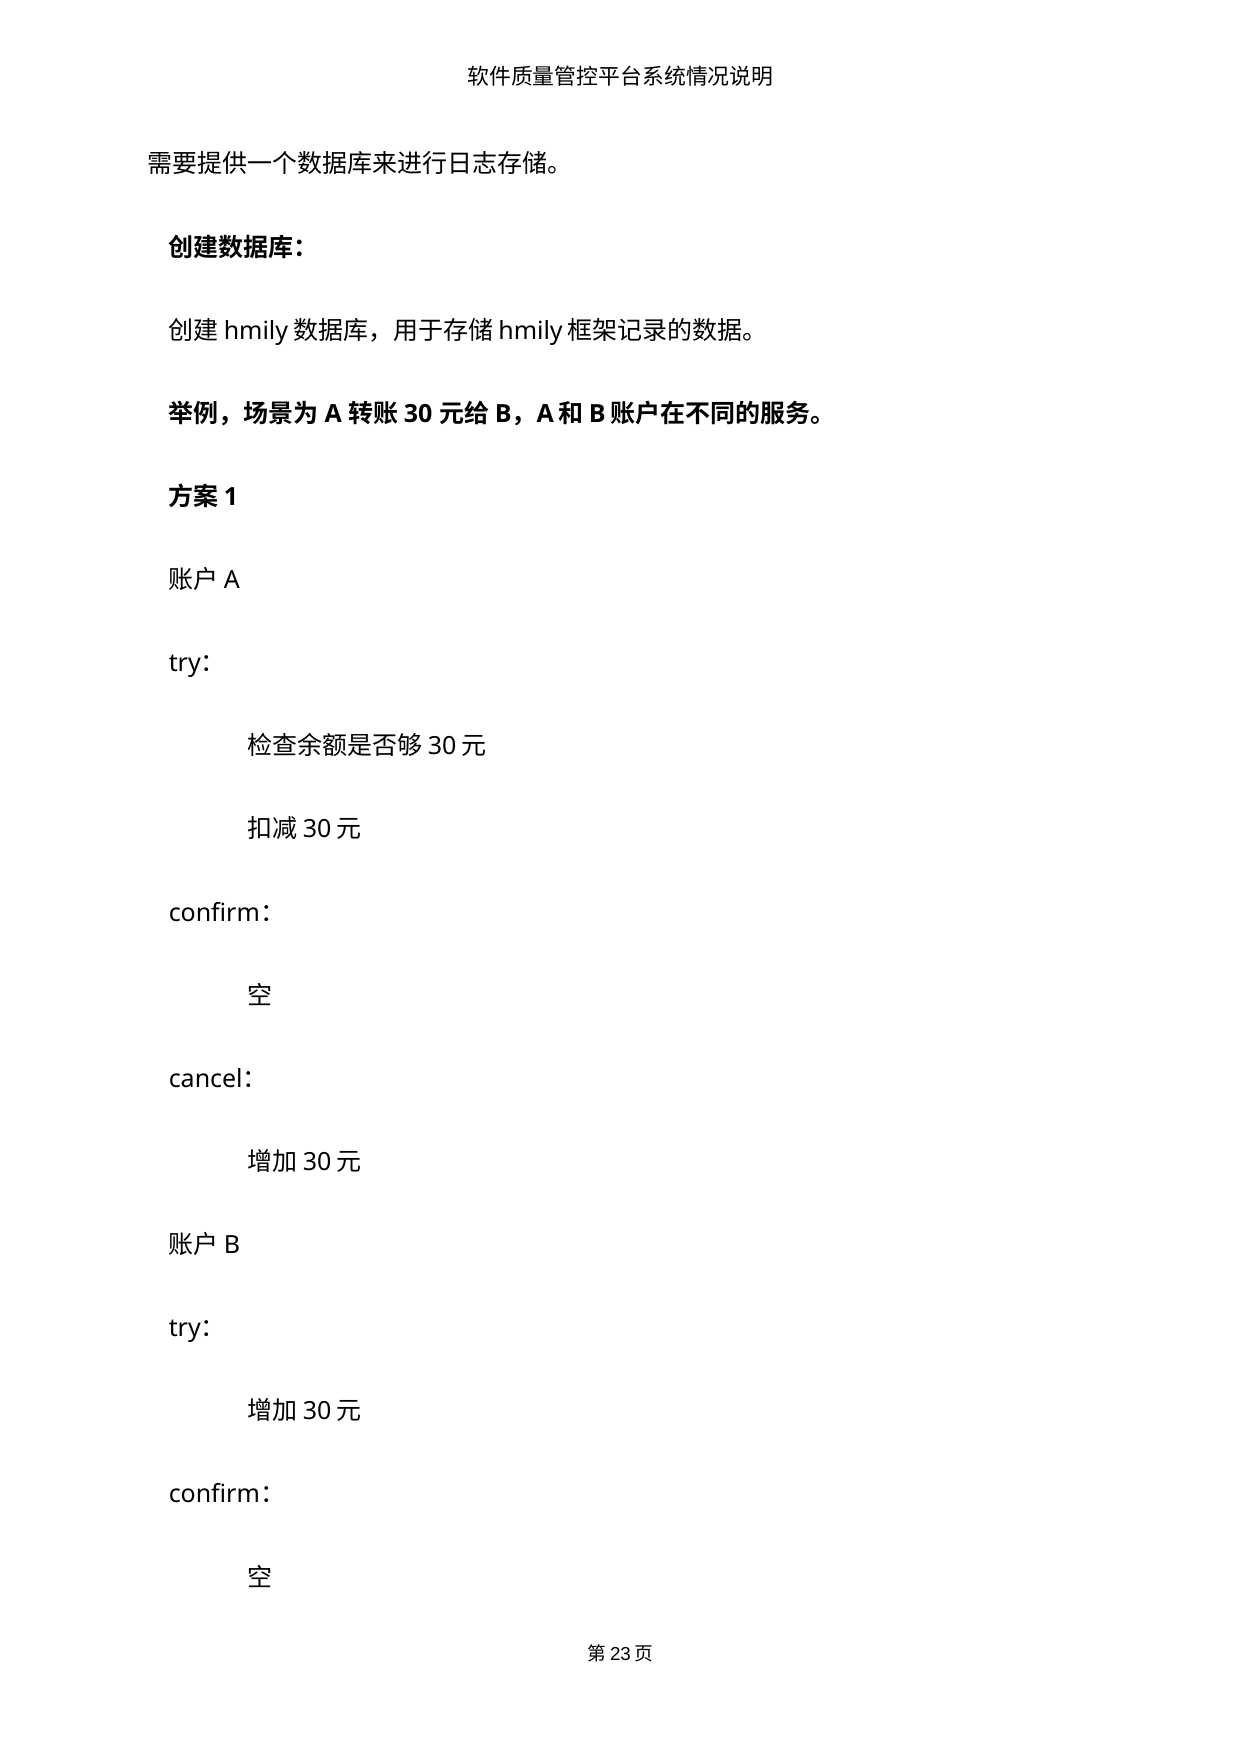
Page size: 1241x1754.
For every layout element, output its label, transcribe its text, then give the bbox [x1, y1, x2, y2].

text 增加30元 [148, 1376, 1092, 1441]
text 方案1 [148, 462, 1092, 527]
text 扣减30元 [148, 794, 1092, 859]
text cancel： [148, 1044, 1092, 1109]
text 创建数据库： [148, 213, 1092, 278]
text 检查余额是否够30元 [148, 711, 1092, 776]
text 账户A [148, 545, 1092, 610]
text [148, 129, 1092, 194]
text 账户B [148, 1210, 1092, 1275]
text 增加30元 [148, 1127, 1092, 1192]
text 空 [148, 1543, 1092, 1608]
text 空 [148, 961, 1092, 1026]
text try： [148, 628, 1092, 693]
text 创建hmily数据库，用于存储hmily框架记录的数据。 [148, 296, 1092, 361]
text confirm： [148, 878, 1092, 943]
text try： [148, 1293, 1092, 1358]
text 举例，场景为 A 转账 30 元给 B，A和B账户在不同的服务。 [148, 379, 1092, 444]
text confirm： [148, 1459, 1092, 1524]
